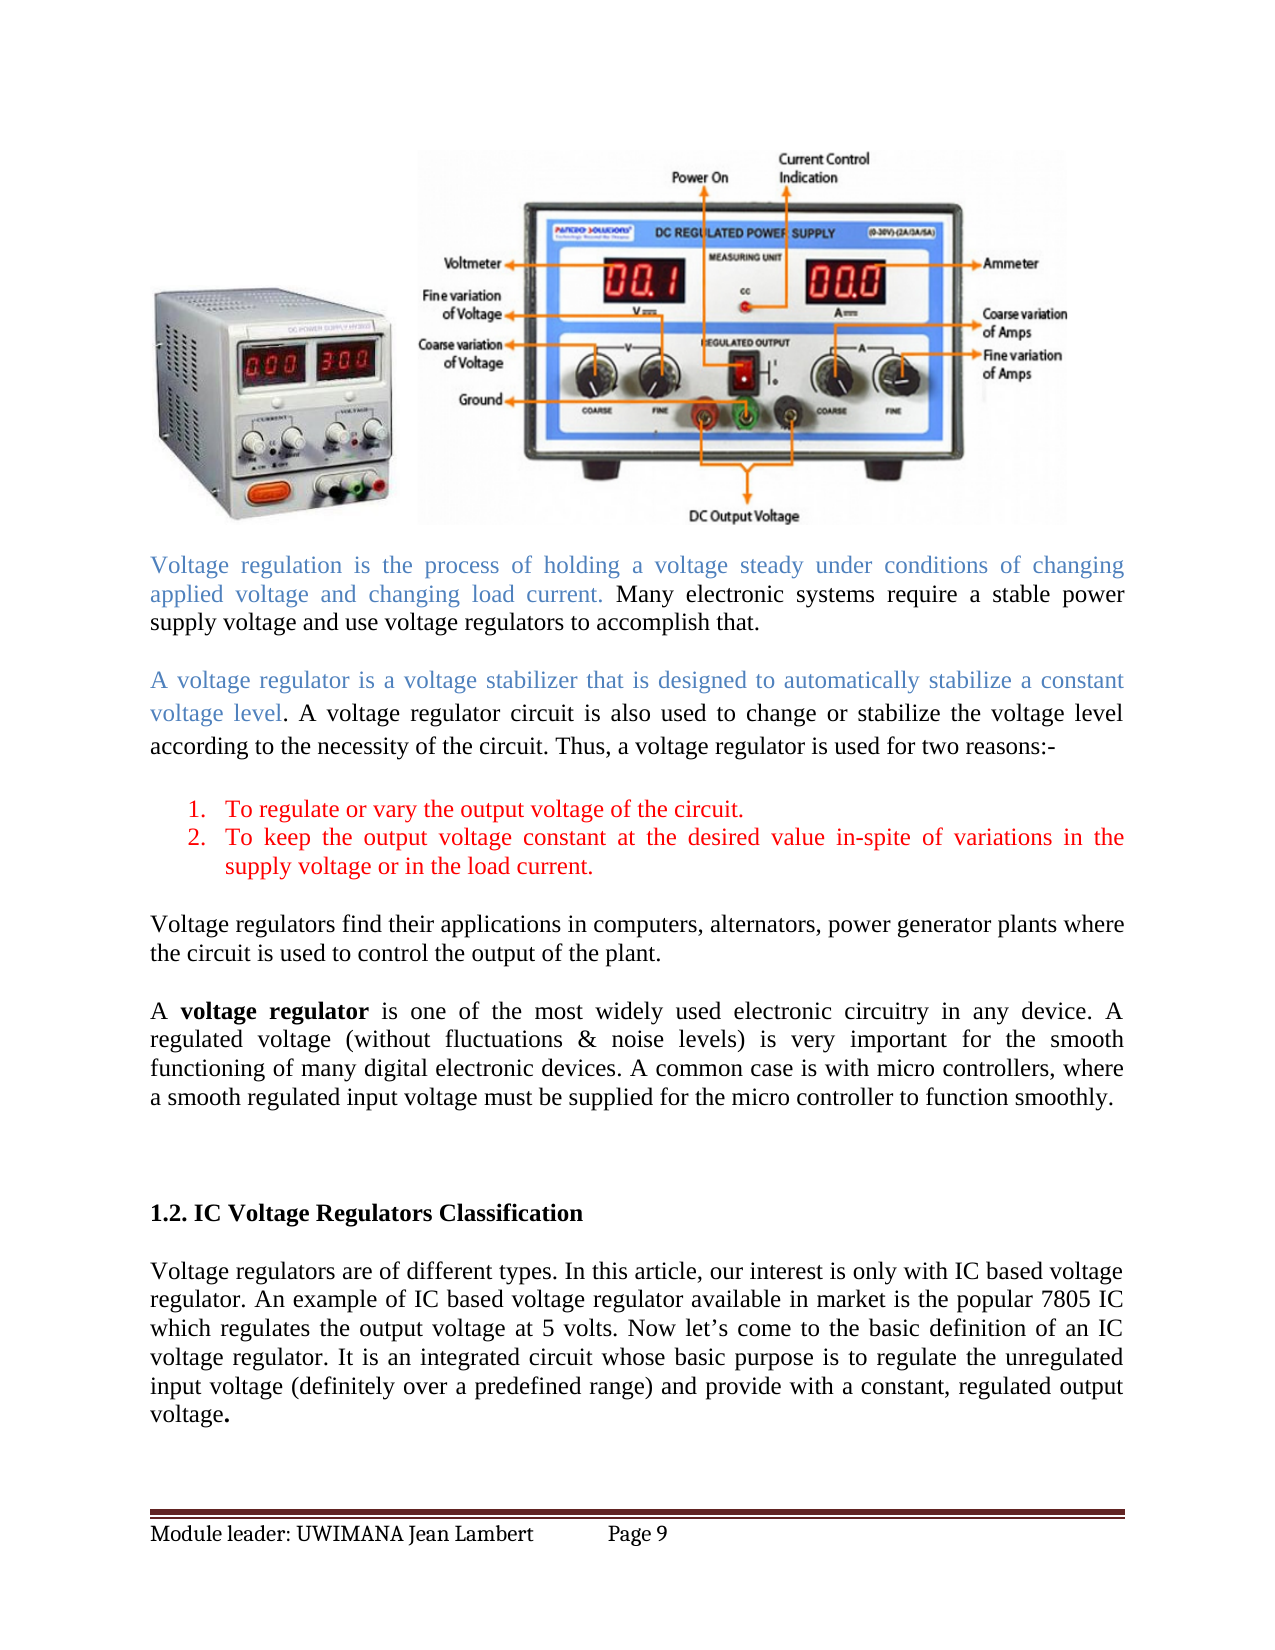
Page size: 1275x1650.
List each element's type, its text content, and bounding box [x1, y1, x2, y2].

text A voltage regulator is one of the most widely used electronic circuitry in any device. A regulated voltage (without fluctuations & noise levels) is very important for the smooth functioning of many digital electronic devices. A common case is with micro controllers, where a smooth regulated input voltage must be supplied for the micro controller to function smoothly. [150, 996, 1125, 1111]
list To regulate or vary the output voltage of the circuit. [187, 794, 1125, 822]
text A voltage regulator is a voltage stabilizer that is designed to automatically stabilize a constant voltage level. A voltage regulator circuit is also used to change or stabilize the voltage level according to the necessity of the circuit. Thus, a voltage regulator is used for two reasons:- [150, 665, 1125, 760]
text Voltage regulators find their applications in computers, alternators, power generator plants where the circuit is used to control the output of the plant. [150, 909, 1125, 967]
picture [150, 150, 1068, 525]
text Voltage regulation is the process of holding a voltage steady under conditions of changing applied voltage and changing load current. Many electronic systems require a stable power supply voltage and use voltage regulators to accomplish that. [150, 550, 1125, 636]
list To keep the output voltage constant at the desired value in-spite of variations in the supply voltage or in the load current. [187, 822, 1125, 880]
subtitle 1.2. IC Voltage Regulators Classification [150, 1198, 1125, 1227]
text Voltage regulators are of different types. In this article, our interest is only with IC based voltage regulator. An example of IC based voltage regulator available in market is the popular 7805 IC which regulates the output voltage at 5 volts. Now let’s come to the basic definition of an IC voltage regulator. It is an integrated circuit whose basic purpose is to regulate the unregulated input voltage (definitely over a predefined range) and provide with a constant, regulated output voltage. [150, 1256, 1125, 1428]
